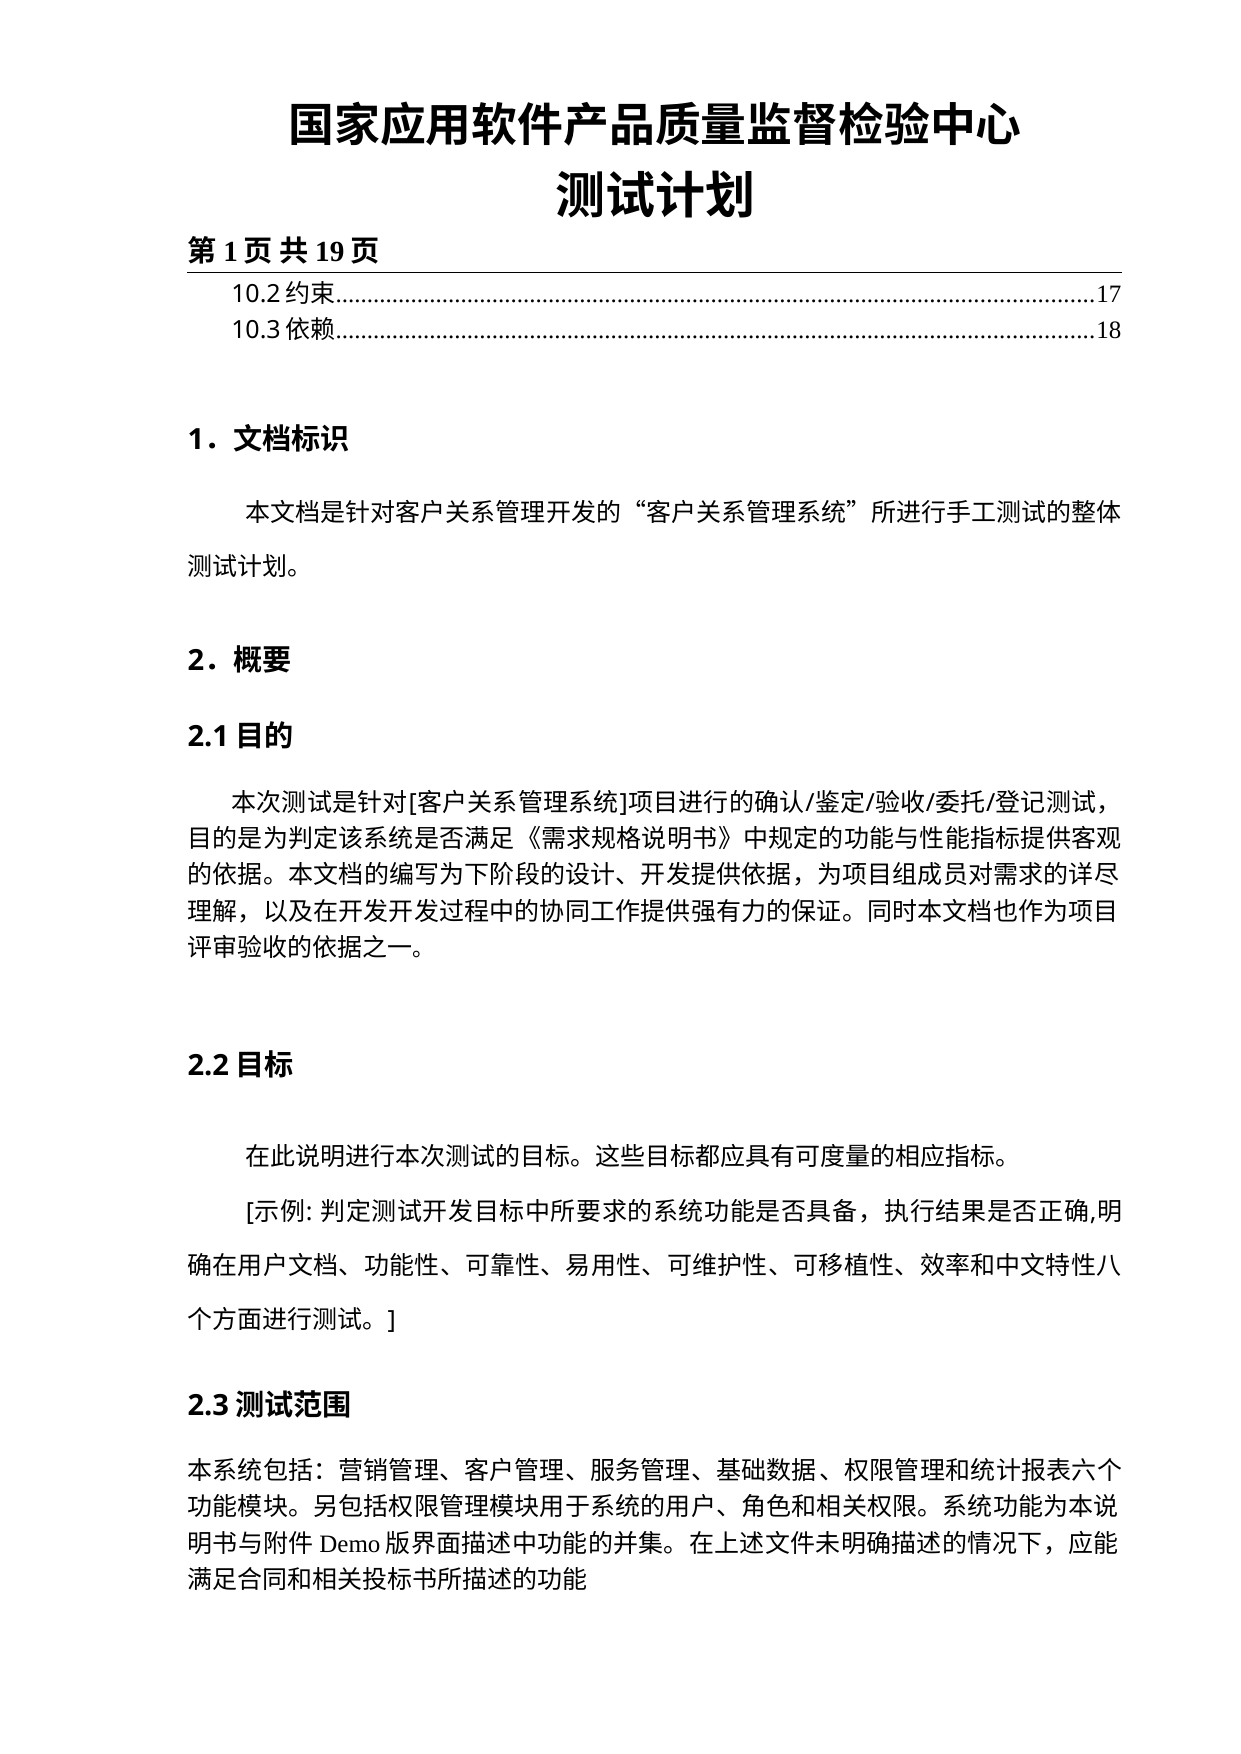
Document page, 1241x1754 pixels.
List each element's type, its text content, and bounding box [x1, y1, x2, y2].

text [示例: 判定测试开发目标中所要求的系统功能是否具备，执行结果是否正确,明确在用户文档、功能性、可靠性、易用性、可维护性、可移植性、效率和中文特性八个方面进行测试。] [187, 1191, 1122, 1336]
text 本文档是针对客户关系管理开发的“客户关系管理系统”所进行手工测试的整体测试计划。 [187, 492, 1122, 583]
subtitle 2．概要 [187, 636, 1122, 679]
subtitle 2.2目标 [187, 1042, 1122, 1084]
subtitle 1．文档标识 [187, 415, 1122, 458]
text 在此说明进行本次测试的目标。这些目标都应具有可度量的相应指标。 [187, 1137, 1122, 1173]
subtitle 2.1目的 [187, 713, 1122, 755]
text 10.2约束 17 [231, 273, 1122, 309]
text 10.3依赖 18 [231, 309, 1122, 346]
text 本系统包括：营销管理、客户管理、服务管理、基础数据、权限管理和统计报表六个功能模块。另包括权限管理模块用于系统的用户、角色和相关权限。系统功能为本说明书与附件Demo版界面描述中功能的并集。在上述文件未明确描述的情况下，应能满足合同和相关投标书所描述的功能 [187, 1451, 1122, 1596]
subtitle 2.3测试范围 [187, 1381, 1122, 1423]
text 本次测试是针对[客户关系管理系统]项目进行的确认/鉴定/验收/委托/登记测试，目的是为判定该系统是否满足《需求规格说明书》中规定的功能与性能指标提供客观的依据。本文档的编写为下阶段的设计、开发提供依据，为项目组成员对需求的详尽理解，以及在开发开发过程中的协同工作提供强有力的保证。同时本文档也作为项目评审验收的依据之一。 [187, 782, 1122, 964]
